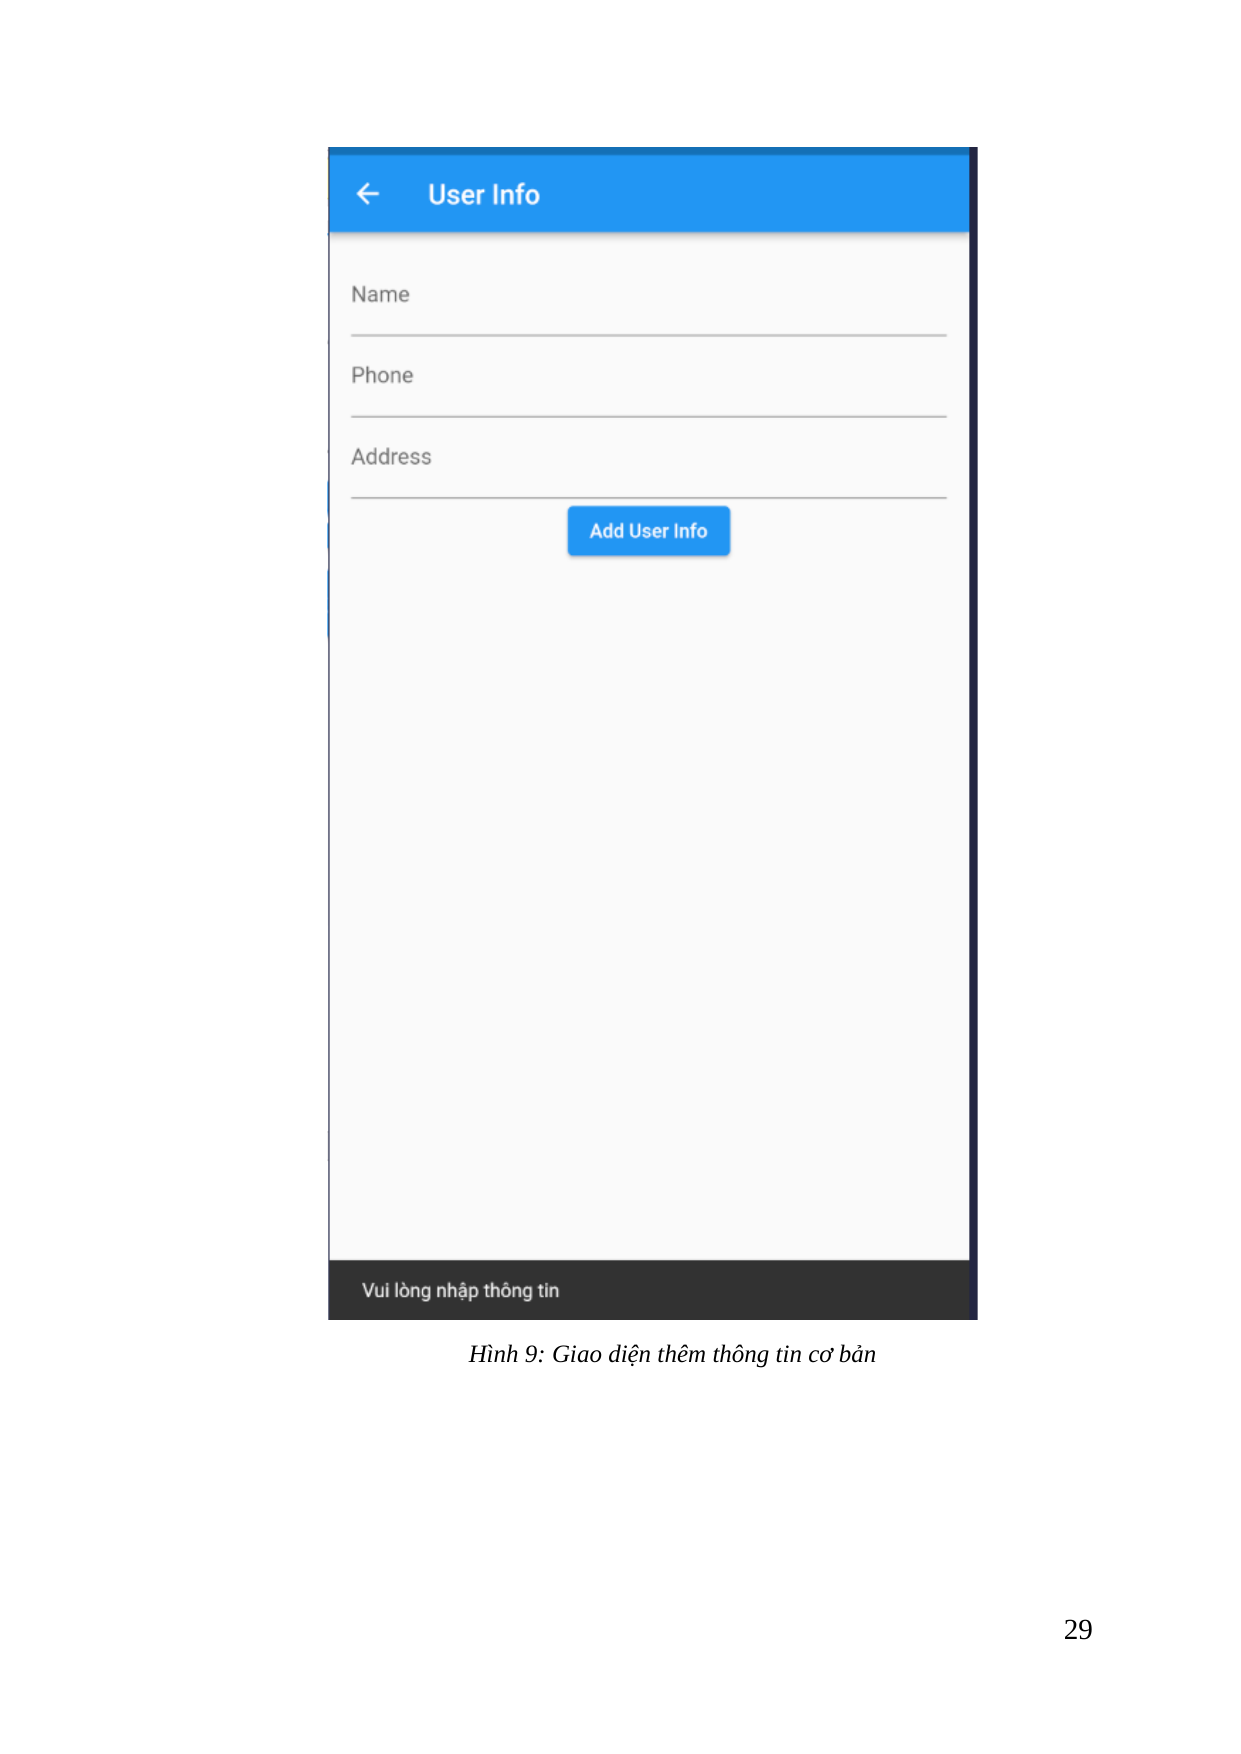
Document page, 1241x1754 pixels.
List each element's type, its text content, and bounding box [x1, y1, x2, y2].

picture [327, 147, 978, 1320]
text Hình 9: Giao diện thêm thông tin cơ bản [252, 1339, 1092, 1368]
